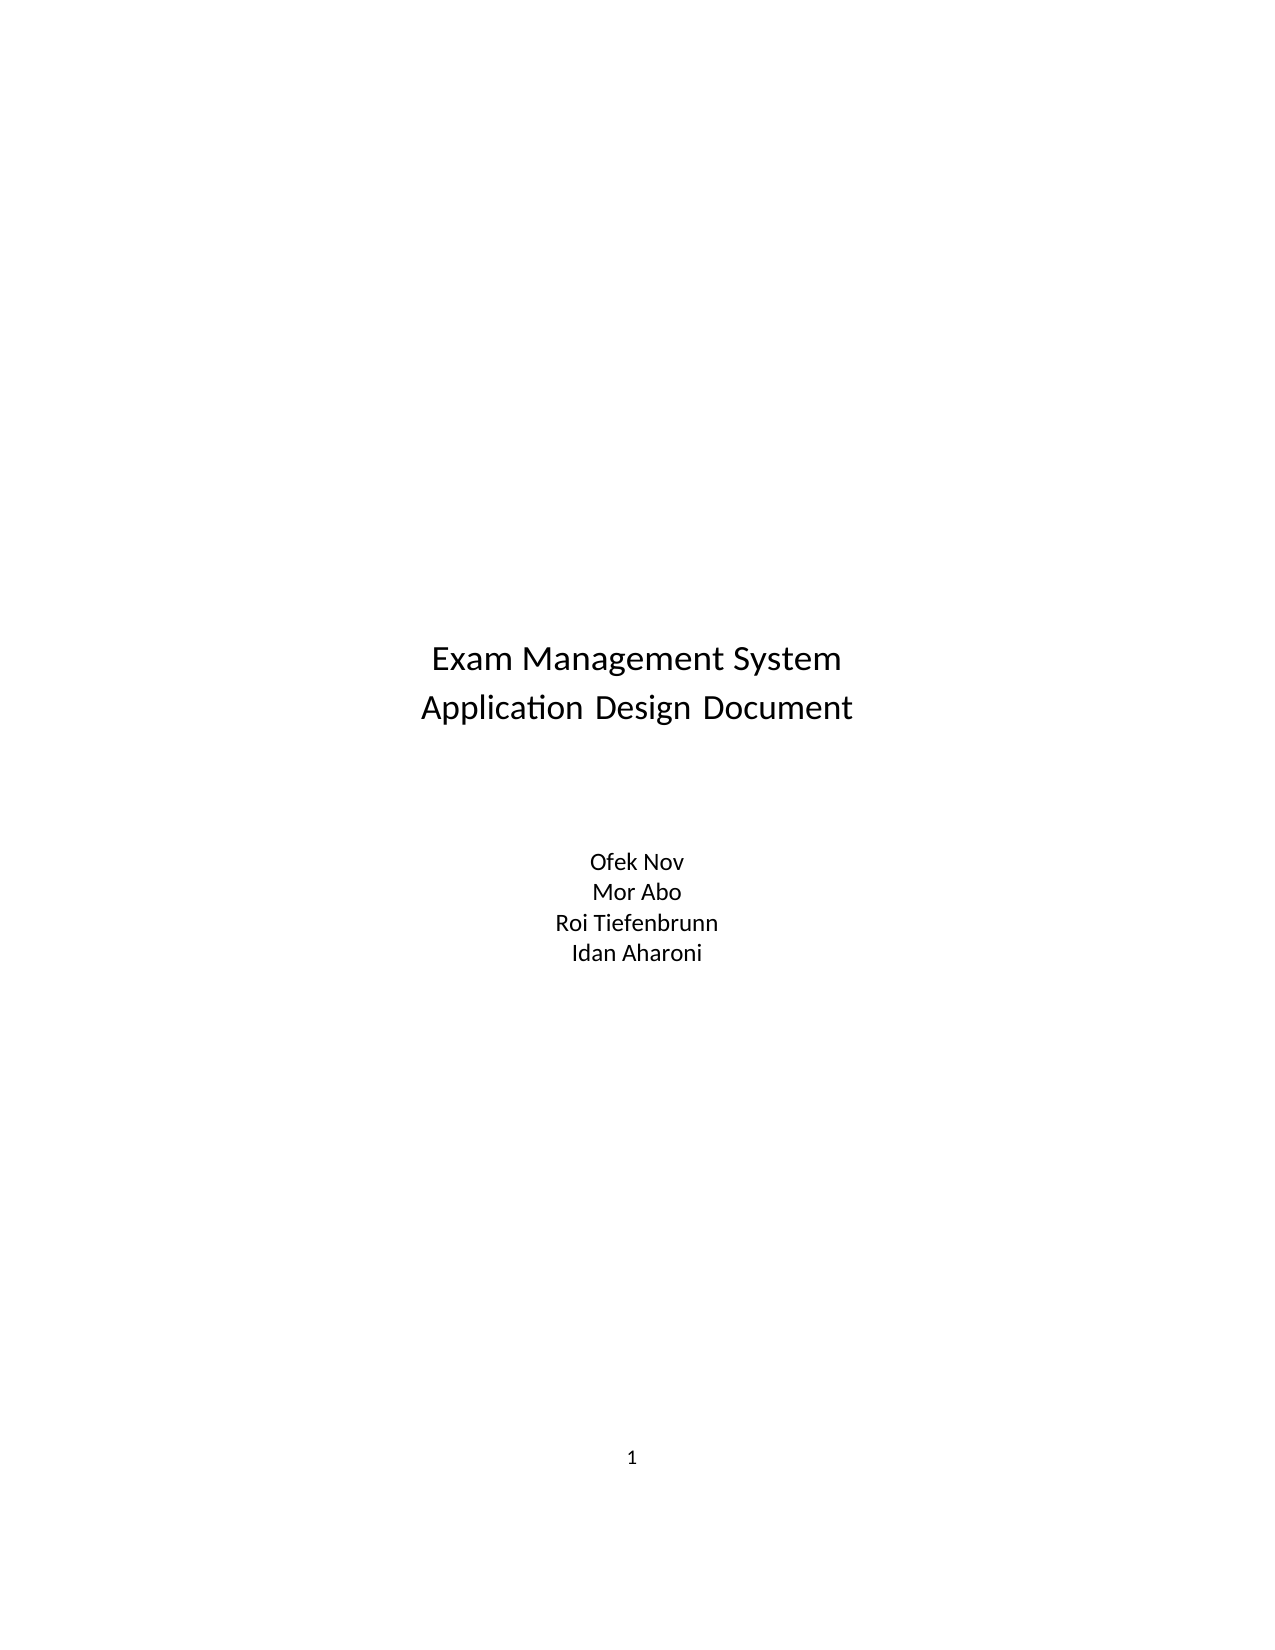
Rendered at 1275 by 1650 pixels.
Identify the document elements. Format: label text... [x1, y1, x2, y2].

text Exam Management System [322, 636, 951, 679]
text Mor Abo [395, 876, 878, 907]
text Application Design Document [322, 685, 951, 728]
text Ofek Nov [395, 846, 878, 876]
text Roi Tiefenbrunn [395, 907, 878, 937]
text Idan Aharoni [395, 937, 878, 968]
